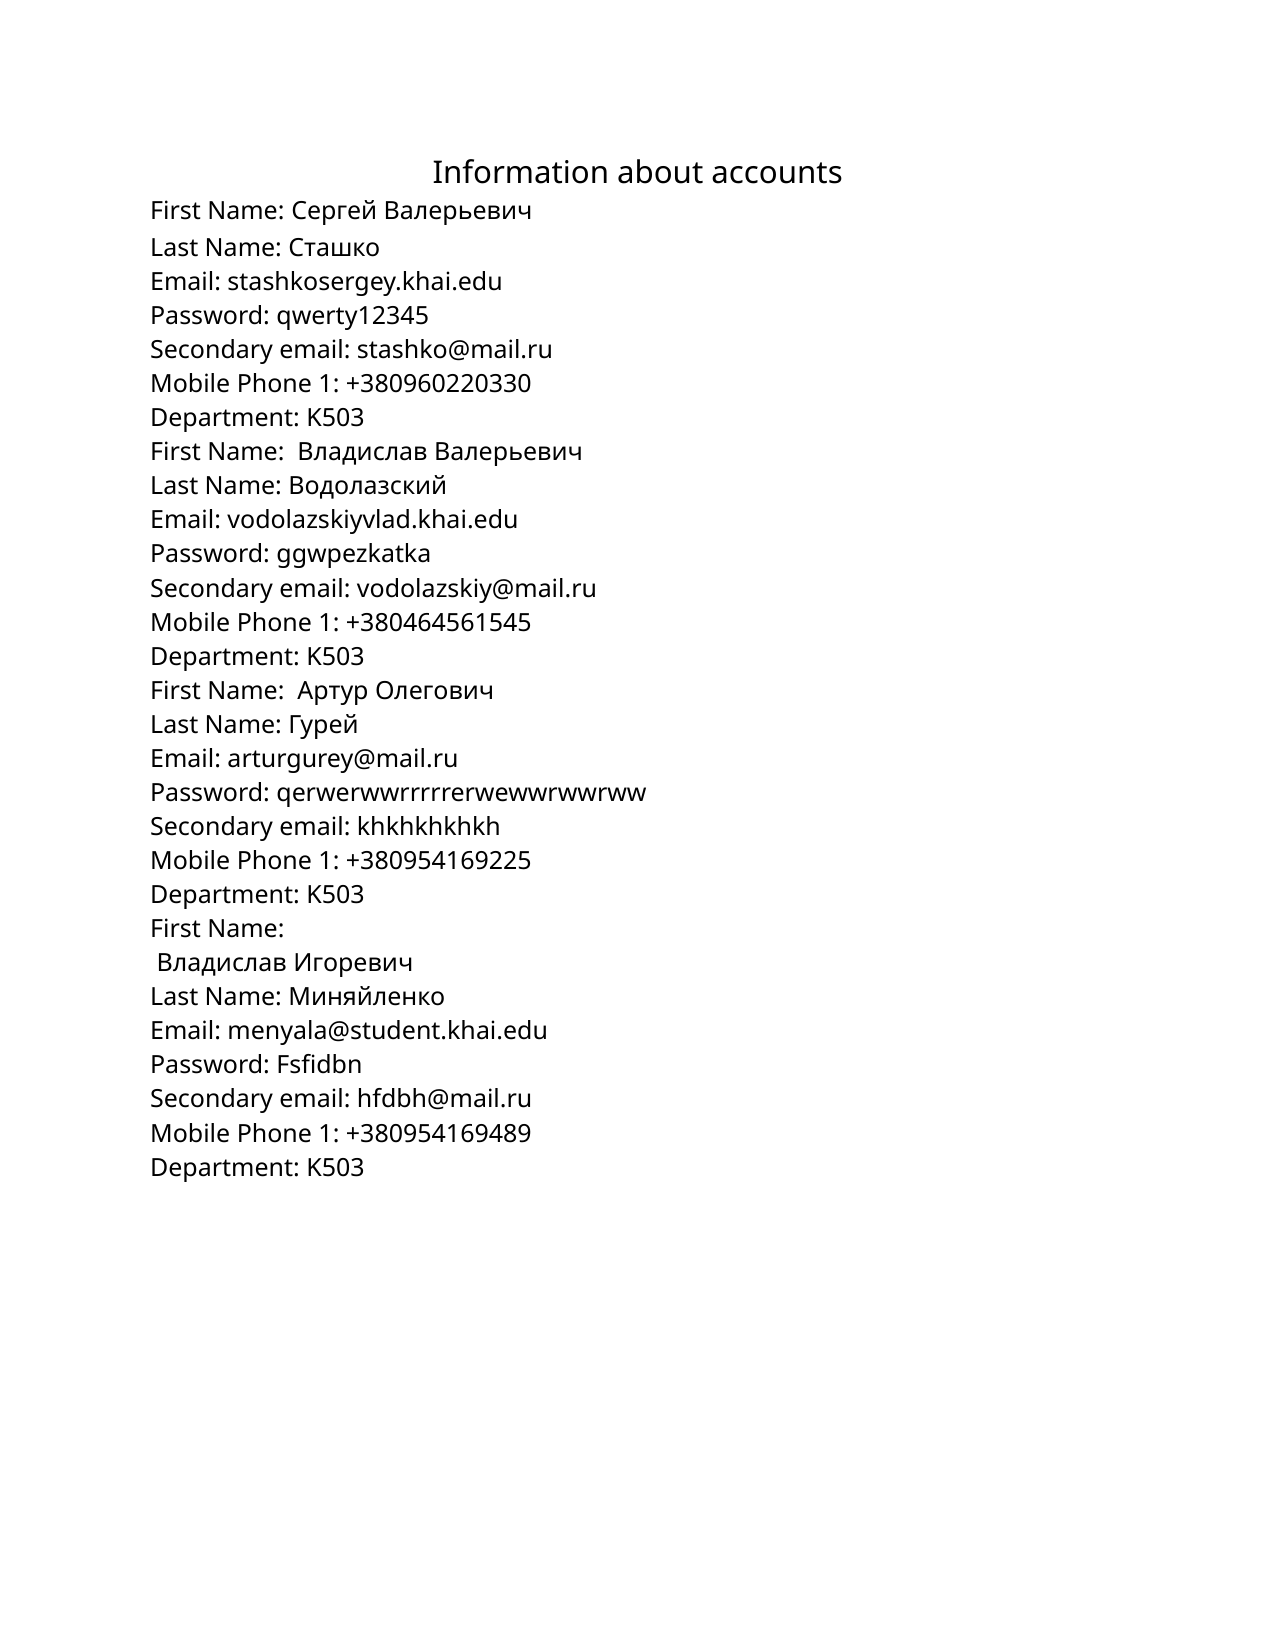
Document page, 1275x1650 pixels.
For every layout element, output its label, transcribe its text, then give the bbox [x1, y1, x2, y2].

text Secondary email: stashko@mail.ru [150, 329, 1125, 363]
text Last Name: Водолазский [150, 465, 1125, 499]
text Secondary email: khkhkhkhkh [150, 806, 1125, 840]
text Department: K503 [150, 1146, 1125, 1180]
text Password: Fsfidbn [150, 1044, 1125, 1078]
text Password: ggwpezkatka [150, 533, 1125, 567]
text Last Name: Миняйленко [150, 976, 1125, 1010]
text Email: arturgurey@mail.ru [150, 738, 1125, 772]
text Email: menyala@student.khai.edu [150, 1010, 1125, 1044]
text Email: vodolazskiyvlad.khai.edu [150, 499, 1125, 533]
text Mobile Phone 1: +380960220330 [150, 363, 1125, 397]
text First Name: Артур Олегович [150, 669, 1125, 703]
text First Name: ﻿Сергей Валерьевич [150, 193, 1125, 227]
text Information about accounts [150, 150, 1125, 193]
text First Name: Владислав Игоревич [150, 942, 1125, 976]
text Password: qerwerwwrrrrrerwewwrwwrww [150, 772, 1125, 806]
text Department: K503 [150, 635, 1125, 669]
text Mobile Phone 1: +380954169225 [150, 840, 1125, 874]
text Department: K503 [150, 397, 1125, 431]
text Mobile Phone 1: +380954169489 [150, 1112, 1125, 1146]
text Password: qwerty12345 [150, 295, 1125, 329]
text Last Name: Сташко [150, 227, 1125, 261]
text Secondary email: hfdbh@mail.ru [150, 1078, 1125, 1112]
text Secondary email: vodolazskiy@mail.ru [150, 567, 1125, 601]
text Last Name: Гурей [150, 703, 1125, 738]
text Mobile Phone 1: +380464561545 [150, 601, 1125, 635]
text Department: K503 [150, 874, 1125, 908]
text First Name: Владислав Валерьевич [150, 431, 1125, 465]
text Email: stashkosergey.khai.edu [150, 261, 1125, 295]
